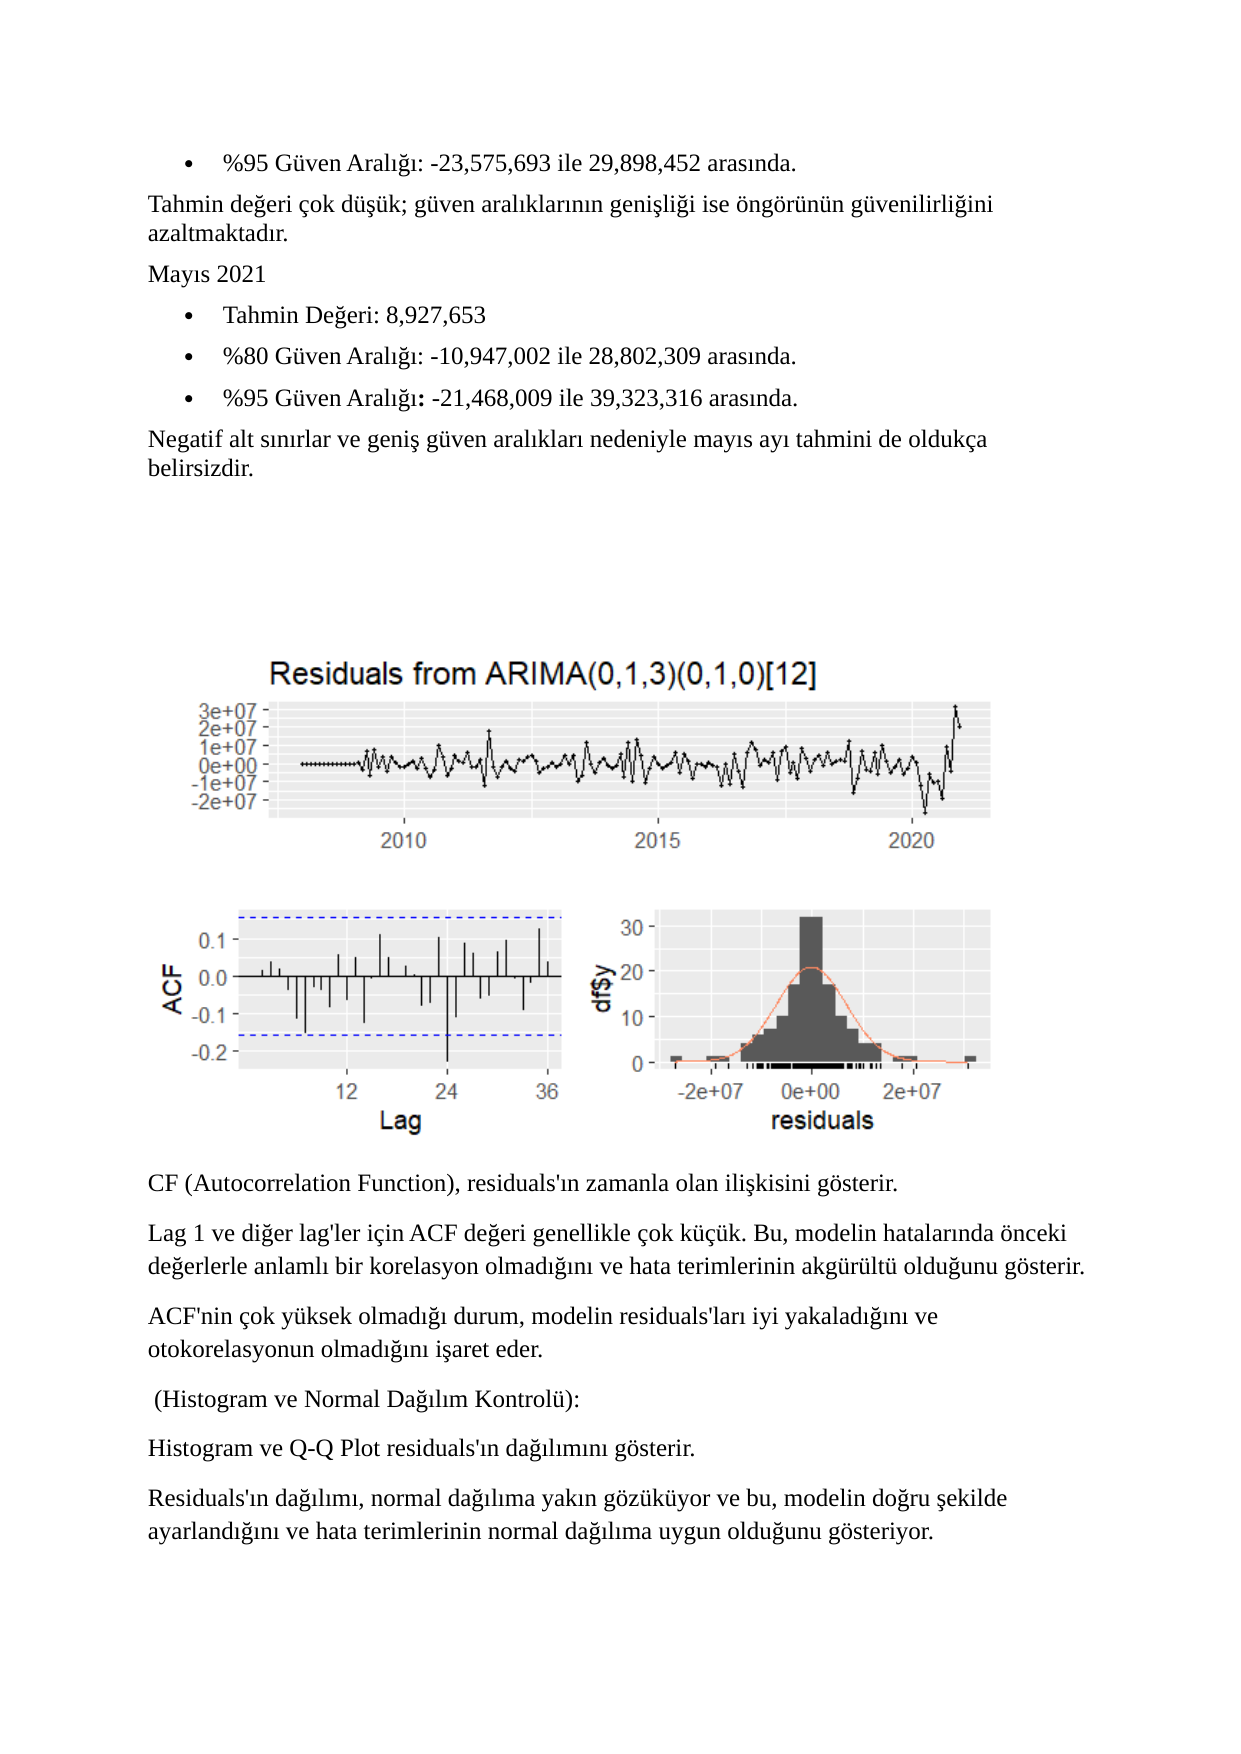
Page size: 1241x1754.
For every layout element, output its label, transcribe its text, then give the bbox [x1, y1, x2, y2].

text Lag 1 ve diğer lag'ler için ACF değeri genellikle çok küçük. Bu, modelin hatalarında önceki değerlerle anlamlı bir korelasyon olmadığını ve hata terimlerinin akgürültü olduğunu gösterir. [148, 1218, 1093, 1280]
text (Histogram ve Normal Dağılım Kontrolü): [148, 1384, 1093, 1412]
picture [147, 646, 1004, 1148]
text Mayıs 2021 [148, 259, 1093, 288]
list %95 Güven Aralığı: -23,575,693 ile 29,898,452 arasında. [185, 148, 1093, 176]
list %80 Güven Aralığı: -10,947,002 ile 28,802,309 arasında. [185, 341, 1093, 370]
text CF (Autocorrelation Function), residuals'ın zamanla olan ilişkisini gösterir. [148, 1168, 1093, 1197]
text ACF'nin çok yüksek olmadığı durum, modelin residuals'ları iyi yakaladığını ve otokorelasyonun olmadığını işaret eder. [148, 1301, 1093, 1363]
list %95 Güven Aralığı: -21,468,009 ile 39,323,316 arasında. [185, 383, 1093, 411]
text Tahmin değeri çok düşük; güven aralıklarının genişliği ise öngörünün güvenilirliğini azaltmaktadır. [148, 189, 1093, 246]
text Negatif alt sınırlar ve geniş güven aralıkları nedeniyle mayıs ayı tahmini de oldukça belirsizdir. [148, 424, 1093, 481]
text Residuals'ın dağılımı, normal dağılıma yakın gözüküyor ve bu, modelin doğru şekilde ayarlandığını ve hata terimlerinin normal dağılıma uygun olduğunu gösteriyor. [148, 1483, 1093, 1545]
list Tahmin Değeri: 8,927,653 [185, 300, 1093, 329]
text Histogram ve Q-Q Plot residuals'ın dağılımını gösterir. [148, 1433, 1093, 1462]
